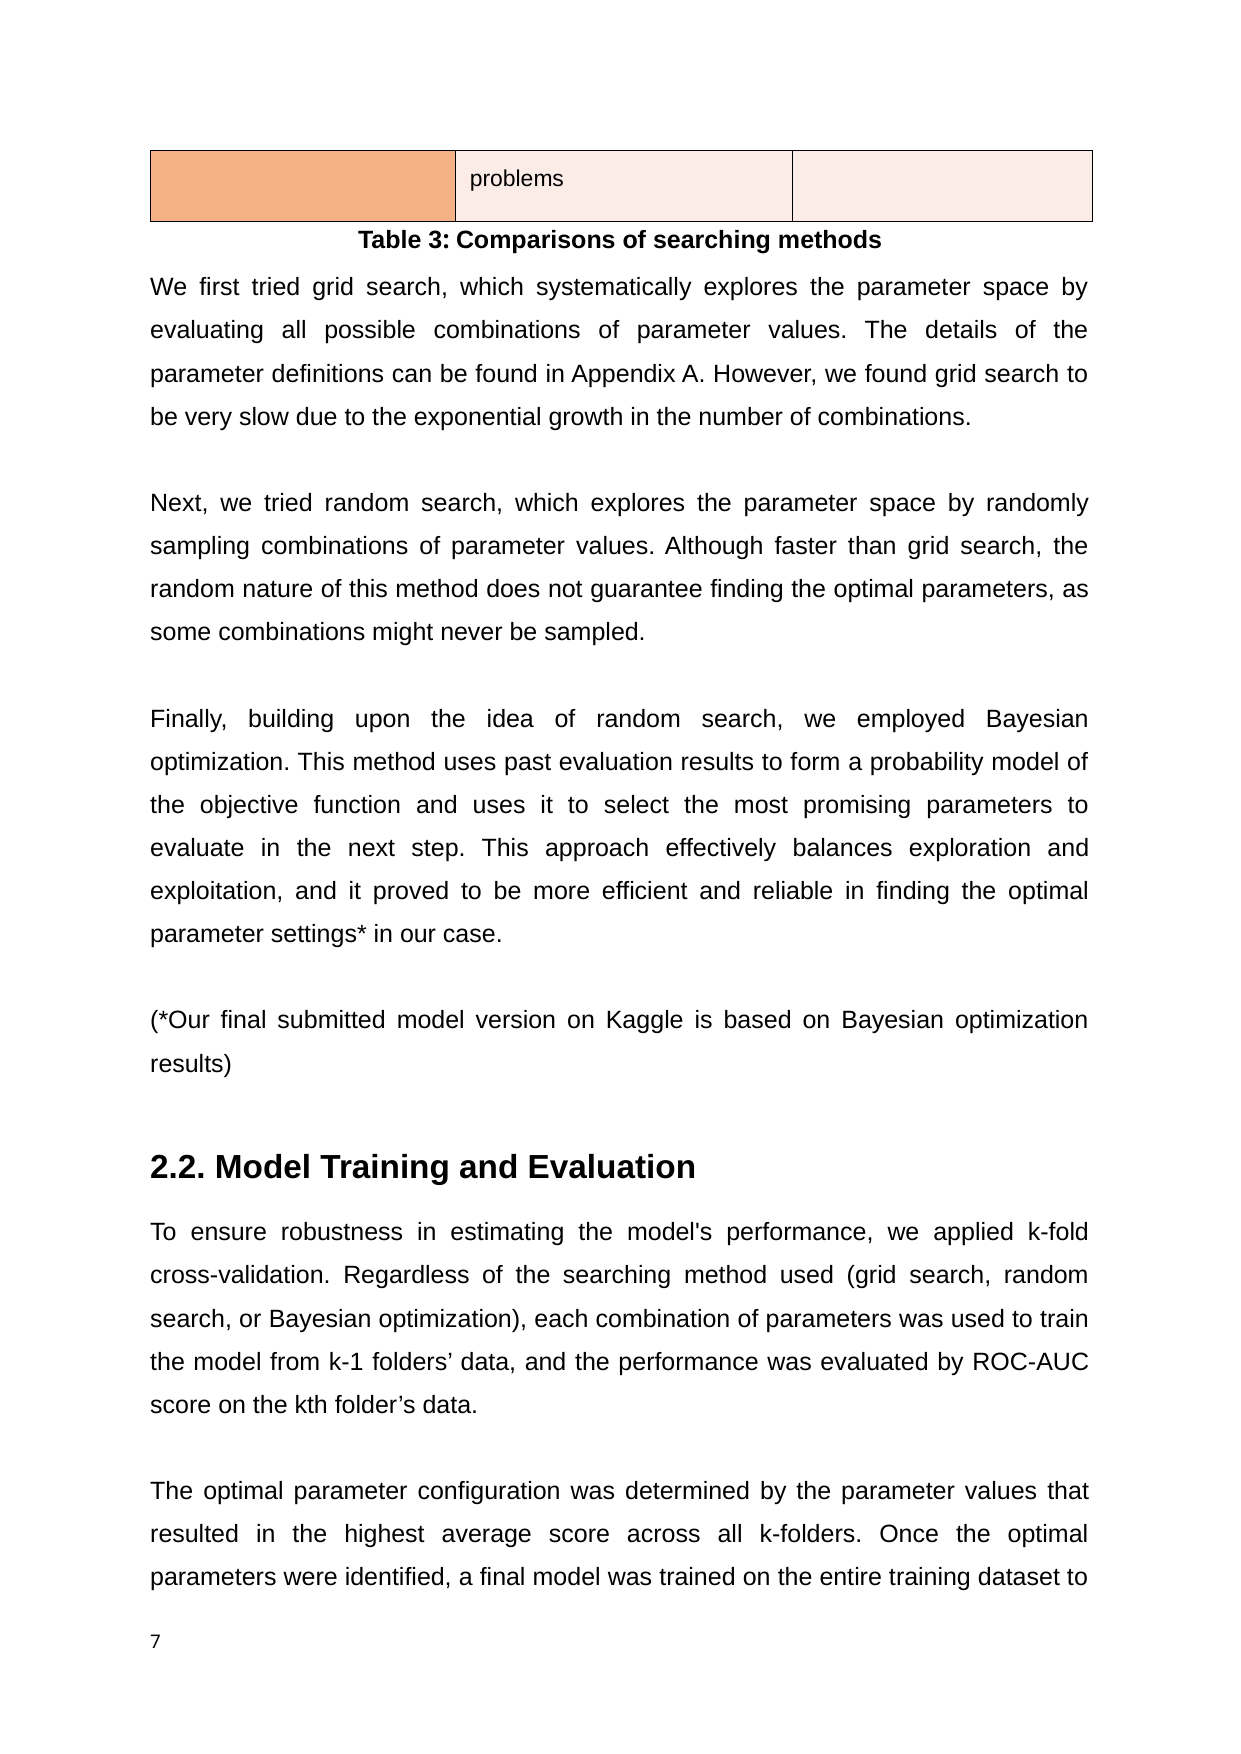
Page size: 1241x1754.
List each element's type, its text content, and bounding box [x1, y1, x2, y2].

text Table 3: Comparisons of searching methods [150, 222, 1090, 255]
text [150, 1476, 1090, 1591]
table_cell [151, 151, 455, 221]
text Finally, building upon the idea of random search, we employed Bayesian optimization. This method uses past evaluation results to form a probability model of the objective function and uses it to select the most promising parameters to evaluate in the next step. This approach effectively balances exploration and exploitation, and it proved to be more efficient and reliable in finding the optimal parameter settings* in our case. [150, 703, 1090, 948]
text To ensure robustness in estimating the model's performance, we applied k-fold cross-validation. Regardless of the searching method used (grid search, random search, or Bayesian optimization), each combination of parameters was used to train the model from k-1 folders’ data, and the performance was evaluated by ROC-AUC score on the kth folder’s data. [150, 1217, 1090, 1419]
text Next, we tried random search, which explores the parameter space by randomly sampling combinations of parameter values. Although faster than grid search, the random nature of this method does not guarantee finding the optimal parameters, as some combinations might never be sampled. [150, 488, 1090, 646]
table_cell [793, 151, 1092, 221]
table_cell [456, 151, 792, 221]
text We first tried grid search, which systematically explores the parameter space by evaluating all possible combinations of parameter values. The details of the parameter definitions can be found in Appendix A. However, we found grid search to be very slow due to the exponential growth in the number of combinations. [150, 272, 1090, 430]
text 2.2. Model Training and Evaluation [150, 1147, 1090, 1186]
text (*Our final submitted model version on Kaggle is based on Bayesian optimization results) [150, 1005, 1090, 1077]
